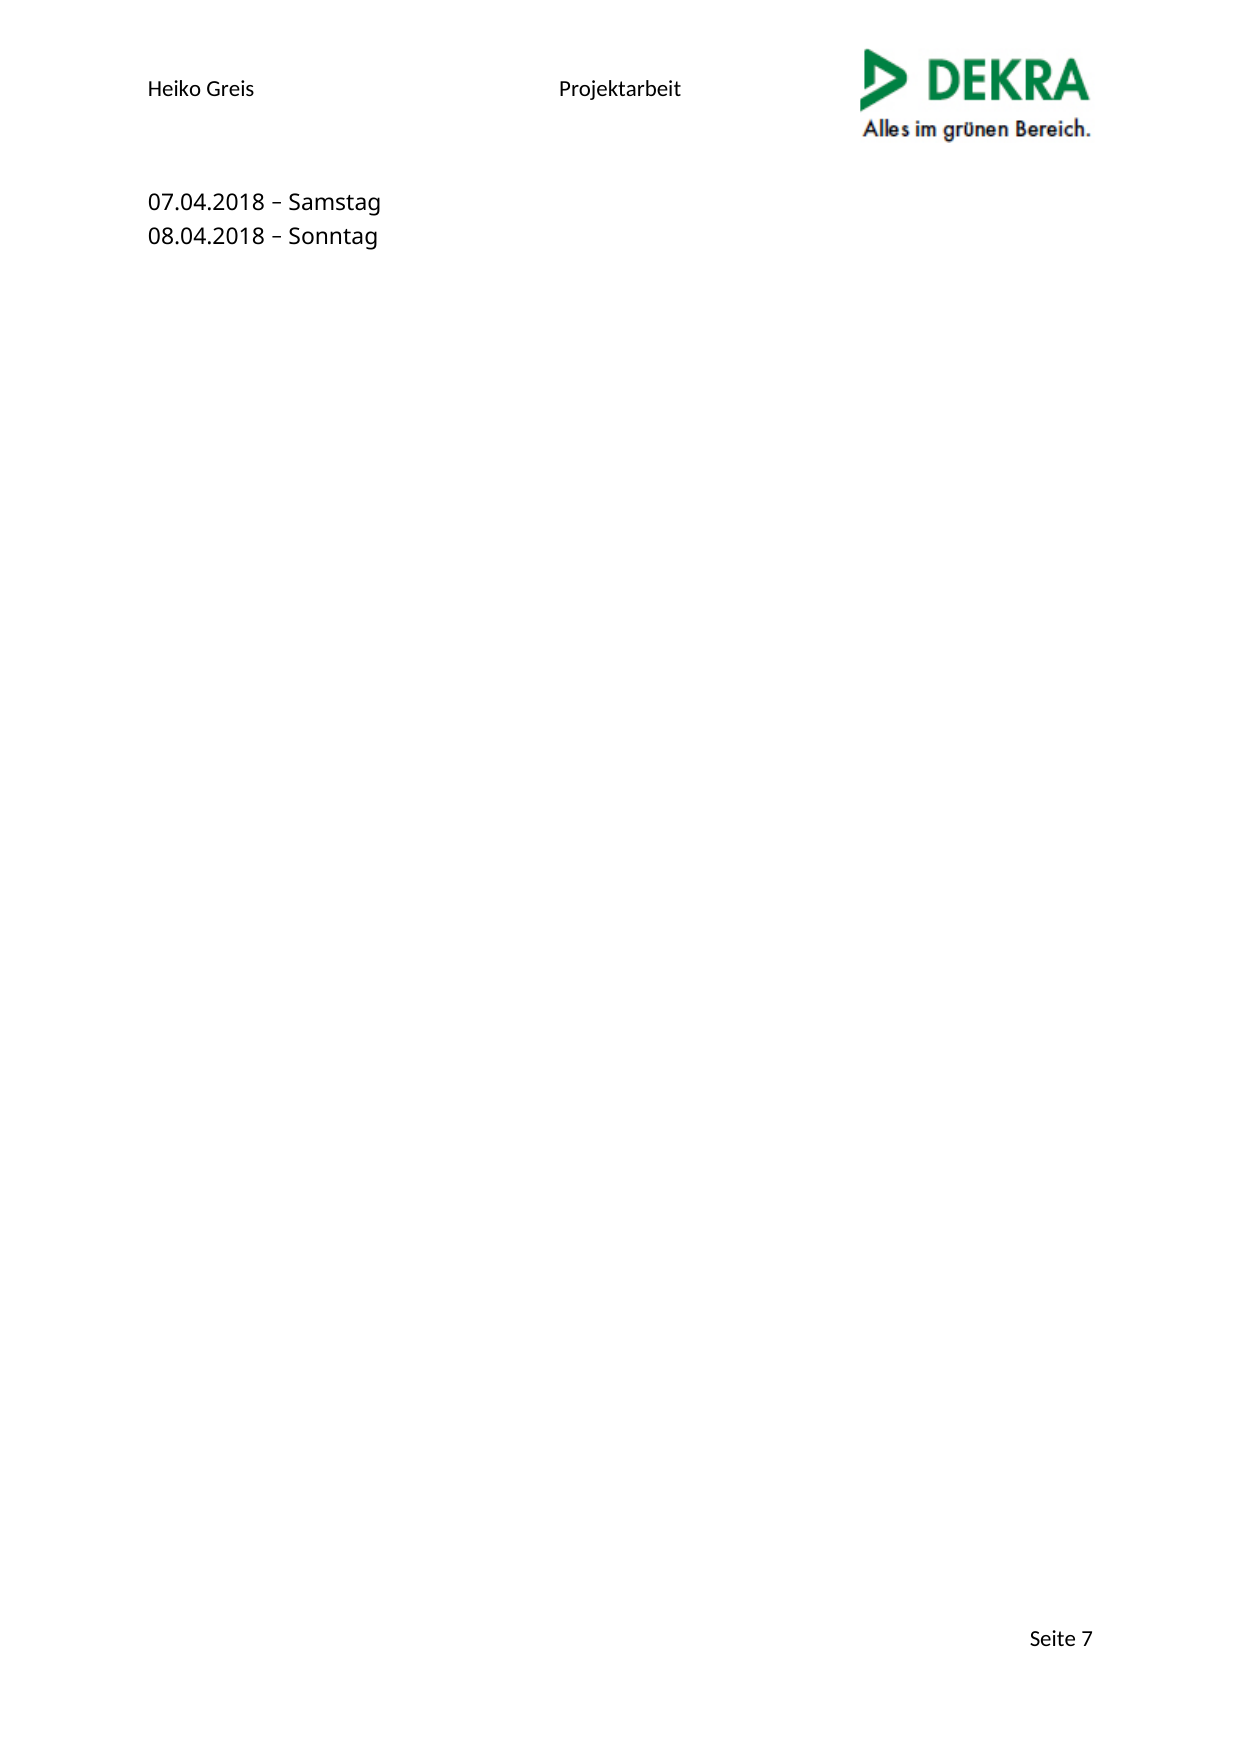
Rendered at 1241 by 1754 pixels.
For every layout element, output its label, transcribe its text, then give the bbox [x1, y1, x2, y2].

picture [860, 48, 1095, 143]
